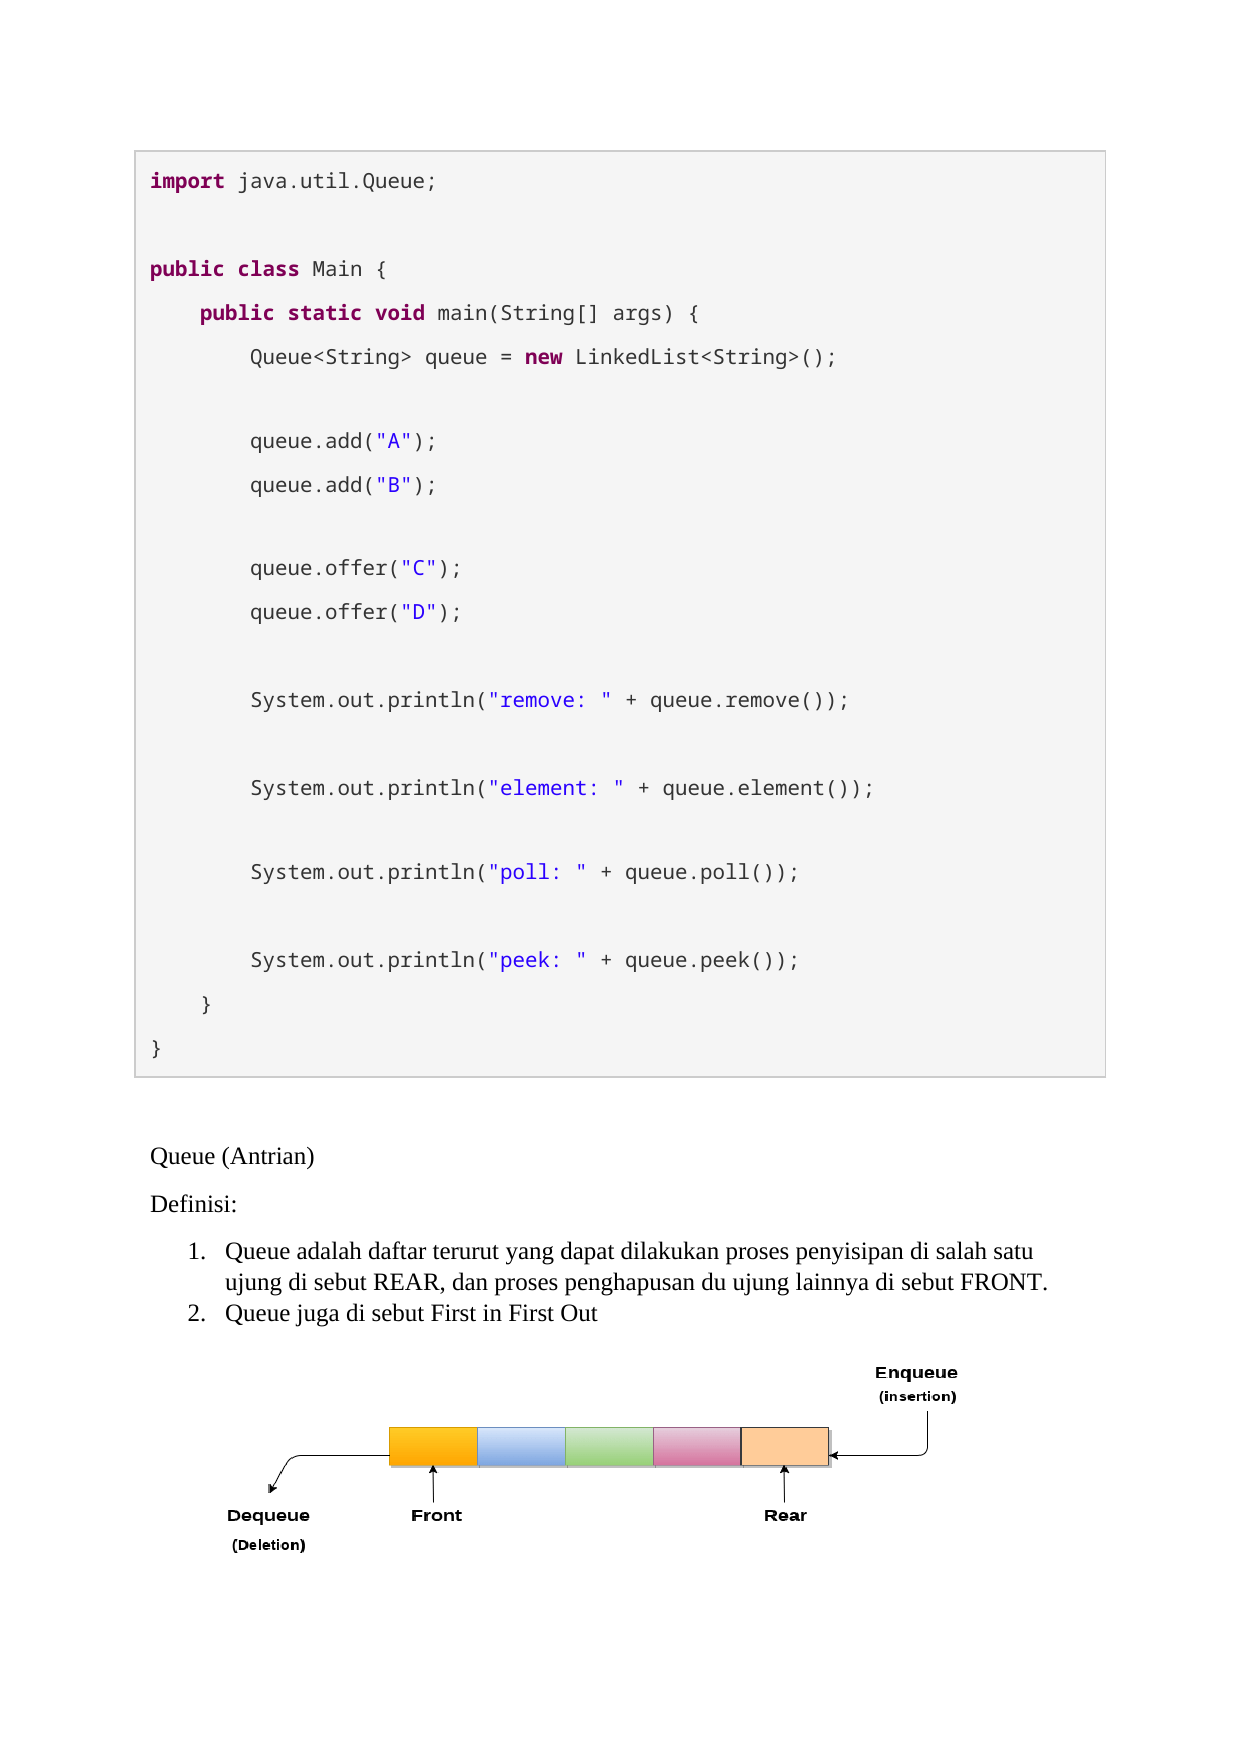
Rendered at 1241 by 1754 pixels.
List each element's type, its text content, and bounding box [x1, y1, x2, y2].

text queue.offer("C"); [136, 537, 1105, 581]
text queue.add("B"); [136, 454, 1105, 498]
text public class Main { [136, 238, 1105, 282]
text } [136, 973, 1105, 1017]
list Queue juga di sebut First in First Out [187, 1298, 1090, 1327]
text System.out.println("peek: " + queue.peek()); [136, 929, 1105, 973]
text System.out.println("element: " + queue.element()); [136, 757, 1105, 801]
text queue.offer("D"); [136, 581, 1105, 625]
picture [225, 1360, 977, 1554]
text Queue<String> queue = new LinkedList<String>(); [136, 326, 1105, 370]
text System.out.println("remove: " + queue.remove()); [136, 669, 1105, 713]
list Queue adalah daftar terurut yang dapat dilakukan proses penyisipan di salah satu ujung di sebut REAR, dan proses penghapusan du ujung lainnya di sebut FRONT. [187, 1236, 1090, 1296]
text Definisi: [150, 1189, 1090, 1217]
text } [136, 1017, 1105, 1076]
text import java.util.Queue; [136, 152, 1105, 194]
text queue.add("A"); [136, 409, 1105, 454]
text System.out.println("poll: " + queue.poll()); [136, 841, 1105, 885]
text Queue (Antrian) [150, 1141, 1090, 1170]
text public static void main(String[] args) { [136, 282, 1105, 326]
